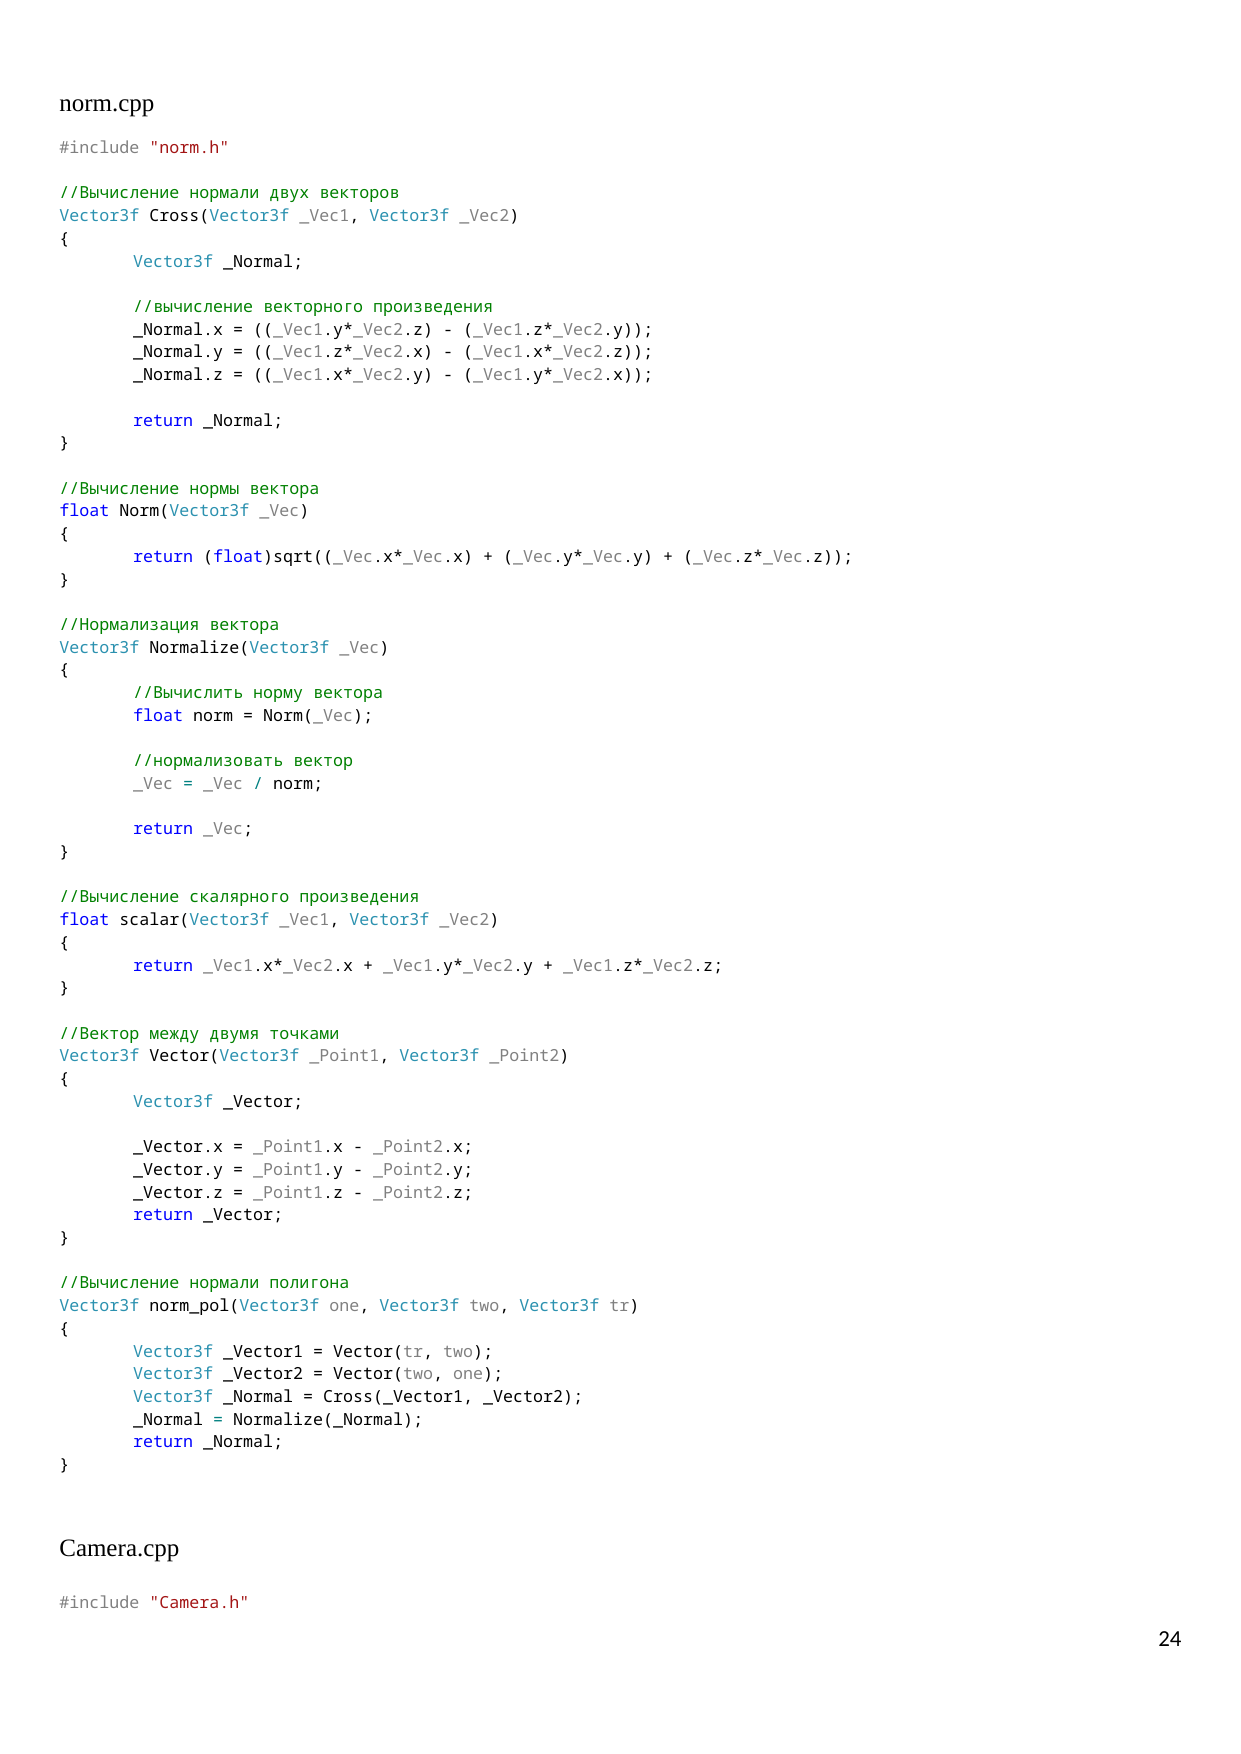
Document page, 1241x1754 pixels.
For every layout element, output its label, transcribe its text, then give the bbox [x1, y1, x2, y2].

text return _Vec1.x*_Vec2.x + _Vec1.y*_Vec2.y + _Vec1.z*_Vec2.z; [59, 953, 1181, 976]
text Vector3f _Vector2 = Vector(two, one); [59, 1362, 1181, 1385]
text return _Normal; [59, 1430, 1181, 1453]
text Vector3f _Normal; [59, 249, 1181, 272]
text //Вычисление нормали двух векторов [59, 181, 1181, 204]
text } [59, 1226, 1181, 1248]
text { [59, 658, 1181, 681]
text { [59, 1317, 1181, 1339]
text return _Vec; [59, 817, 1181, 840]
text Camera.cpp [59, 1533, 1181, 1562]
text //Вычисление нормали полигона [59, 1271, 1181, 1294]
text float norm = Norm(_Vec); [59, 703, 1181, 726]
text _Vector.z = _Point1.z - _Point2.z; [59, 1180, 1181, 1203]
text _Vec = _Vec / norm; [59, 772, 1181, 794]
text _Normal.z = ((_Vec1.x*_Vec2.y) - (_Vec1.y*_Vec2.x)); [59, 363, 1181, 386]
text //Нормализация вектора [59, 613, 1181, 635]
text _Normal.y = ((_Vec1.z*_Vec2.x) - (_Vec1.x*_Vec2.z)); [59, 340, 1181, 363]
text //вычисление векторного произведения [59, 295, 1181, 317]
text } [59, 840, 1181, 862]
text } [59, 976, 1181, 999]
text { [59, 522, 1181, 544]
text Vector3f _Vector1 = Vector(tr, two); [59, 1339, 1181, 1362]
text Vector3f _Vector; [59, 1089, 1181, 1112]
text _Normal.x = ((_Vec1.y*_Vec2.z) - (_Vec1.z*_Vec2.y)); [59, 317, 1181, 340]
text Vector3f Vector(Vector3f _Point1, Vector3f _Point2) [59, 1044, 1181, 1067]
text { [59, 931, 1181, 953]
text } [59, 1453, 1181, 1476]
text float Norm(Vector3f _Vec) [59, 499, 1181, 522]
text //Вычисление нормы вектора [59, 476, 1181, 499]
text Vector3f _Normal = Cross(_Vector1, _Vector2); [59, 1385, 1181, 1407]
text Vector3f Cross(Vector3f _Vec1, Vector3f _Vec2) [59, 204, 1181, 227]
text Vector3f Normalize(Vector3f _Vec) [59, 635, 1181, 658]
text return (float)sqrt((_Vec.x*_Vec.x) + (_Vec.y*_Vec.y) + (_Vec.z*_Vec.z)); [59, 544, 1181, 567]
text //Вычислить норму вектора [59, 681, 1181, 703]
text return _Normal; [59, 408, 1181, 431]
text norm.cpp [59, 88, 1181, 117]
text } [59, 567, 1181, 590]
text float scalar(Vector3f _Vec1, Vector3f _Vec2) [59, 908, 1181, 931]
text } [59, 431, 1181, 454]
text _Vector.x = _Point1.x - _Point2.x; [59, 1135, 1181, 1158]
text _Normal = Normalize(_Normal); [59, 1407, 1181, 1430]
text //Вычисление скалярного произведения [59, 885, 1181, 908]
text #include "norm.h" [59, 136, 1181, 158]
text _Vector.y = _Point1.y - _Point2.y; [59, 1158, 1181, 1180]
text Vector3f norm_pol(Vector3f one, Vector3f two, Vector3f tr) [59, 1294, 1181, 1317]
text //нормализовать вектор [59, 749, 1181, 772]
text return _Vector; [59, 1203, 1181, 1226]
text { [59, 1067, 1181, 1089]
text { [59, 227, 1181, 249]
text #include "Camera.h" [59, 1591, 1181, 1613]
text //Вектор между двумя точками [59, 1021, 1181, 1044]
